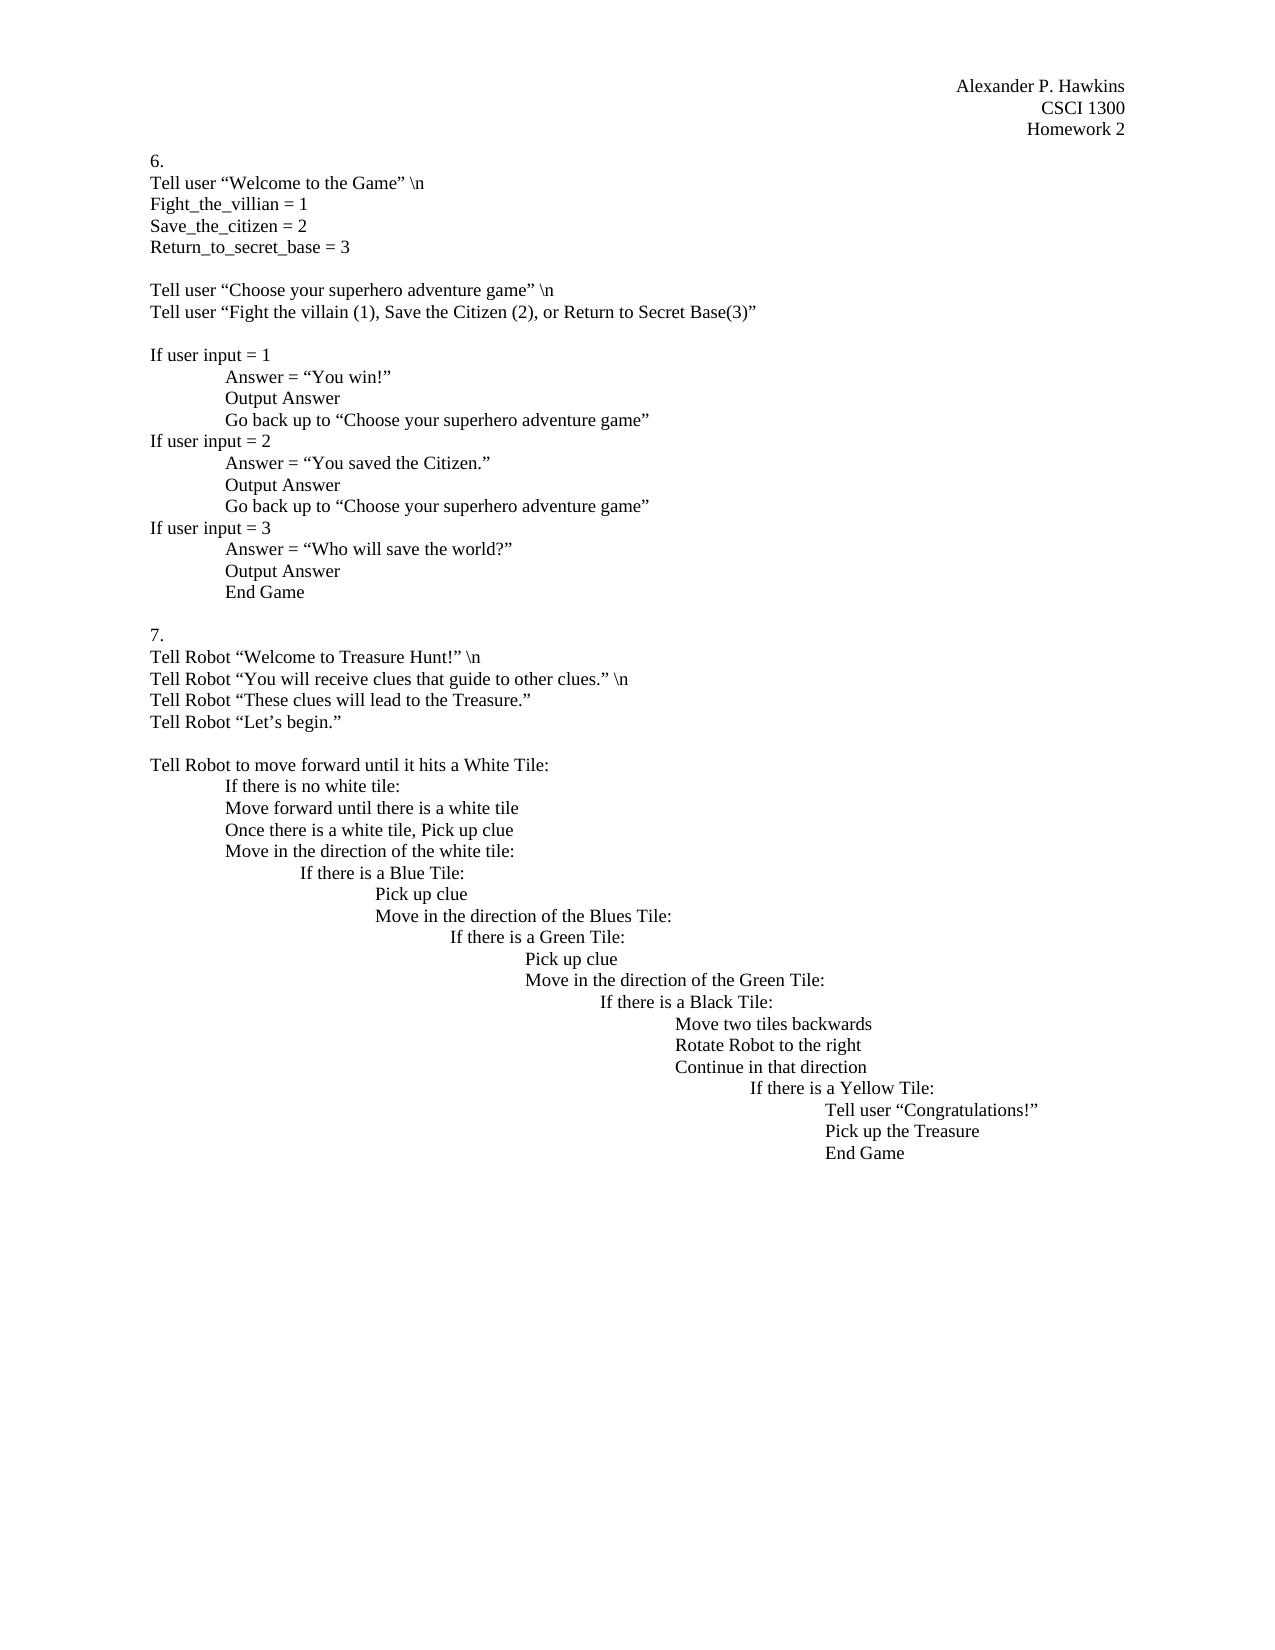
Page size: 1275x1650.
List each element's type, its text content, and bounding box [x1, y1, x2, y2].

text Tell Robot “You will receive clues that guide to other clues.” \n [150, 667, 1125, 689]
text Output Answer [150, 560, 1125, 581]
text Answer = “Who will save the world?” [150, 538, 1125, 560]
text 6. [150, 150, 1125, 172]
text Tell Robot “Welcome to Treasure Hunt!” \n [150, 646, 1125, 667]
text Move in the direction of the Blues Tile: [150, 905, 1125, 926]
text Tell Robot “Let’s begin.” [150, 711, 1125, 732]
text Save_the_citizen = 2 [150, 215, 1125, 236]
text Answer = “You saved the Citizen.” [150, 452, 1125, 473]
text If user input = 3 [150, 517, 1125, 538]
text Pick up clue [150, 948, 1125, 969]
text Rotate Robot to the right [150, 1034, 1125, 1056]
text Output Answer [150, 387, 1125, 409]
text Go back up to “Choose your superhero adventure game” [150, 495, 1125, 517]
text Move two tiles backwards [150, 1012, 1125, 1034]
text 7. [150, 624, 1125, 646]
text Go back up to “Choose your superhero adventure game” [150, 409, 1125, 430]
text If there is no white tile: [150, 775, 1125, 797]
text Continue in that direction [150, 1056, 1125, 1077]
text Return_to_secret_base = 3 [150, 236, 1125, 258]
text End Game [150, 581, 1125, 603]
text If user input = 2 [150, 430, 1125, 452]
text Tell Robot “These clues will lead to the Treasure.” [150, 689, 1125, 711]
text Tell Robot to move forward until it hits a White Tile: [150, 754, 1125, 775]
text Tell user “Fight the villain (1), Save the Citizen (2), or Return to Secret Base(3)” [150, 301, 1125, 322]
text Pick up the Treasure [150, 1120, 1125, 1142]
text If user input = 1 [150, 344, 1125, 366]
text Move in the direction of the Green Tile: [150, 969, 1125, 991]
text If there is a Black Tile: [150, 991, 1125, 1012]
text Tell user “Choose your superhero adventure game” \n [150, 279, 1125, 301]
text If there is a Green Tile: [150, 926, 1125, 948]
text Move forward until there is a white tile [150, 797, 1125, 818]
text Move in the direction of the white tile: [150, 840, 1125, 862]
text If there is a Blue Tile: [150, 862, 1125, 883]
text Once there is a white tile, Pick up clue [150, 818, 1125, 840]
text If there is a Yellow Tile: [150, 1077, 1125, 1099]
text Tell user “Welcome to the Game” \n Fight_the_villian = 1 [150, 172, 1125, 215]
text Pick up clue [150, 883, 1125, 905]
text Answer = “You win!” [150, 366, 1125, 387]
text End Game [150, 1142, 1125, 1163]
text Tell user “Congratulations!” [150, 1099, 1125, 1120]
text Output Answer [150, 473, 1125, 495]
